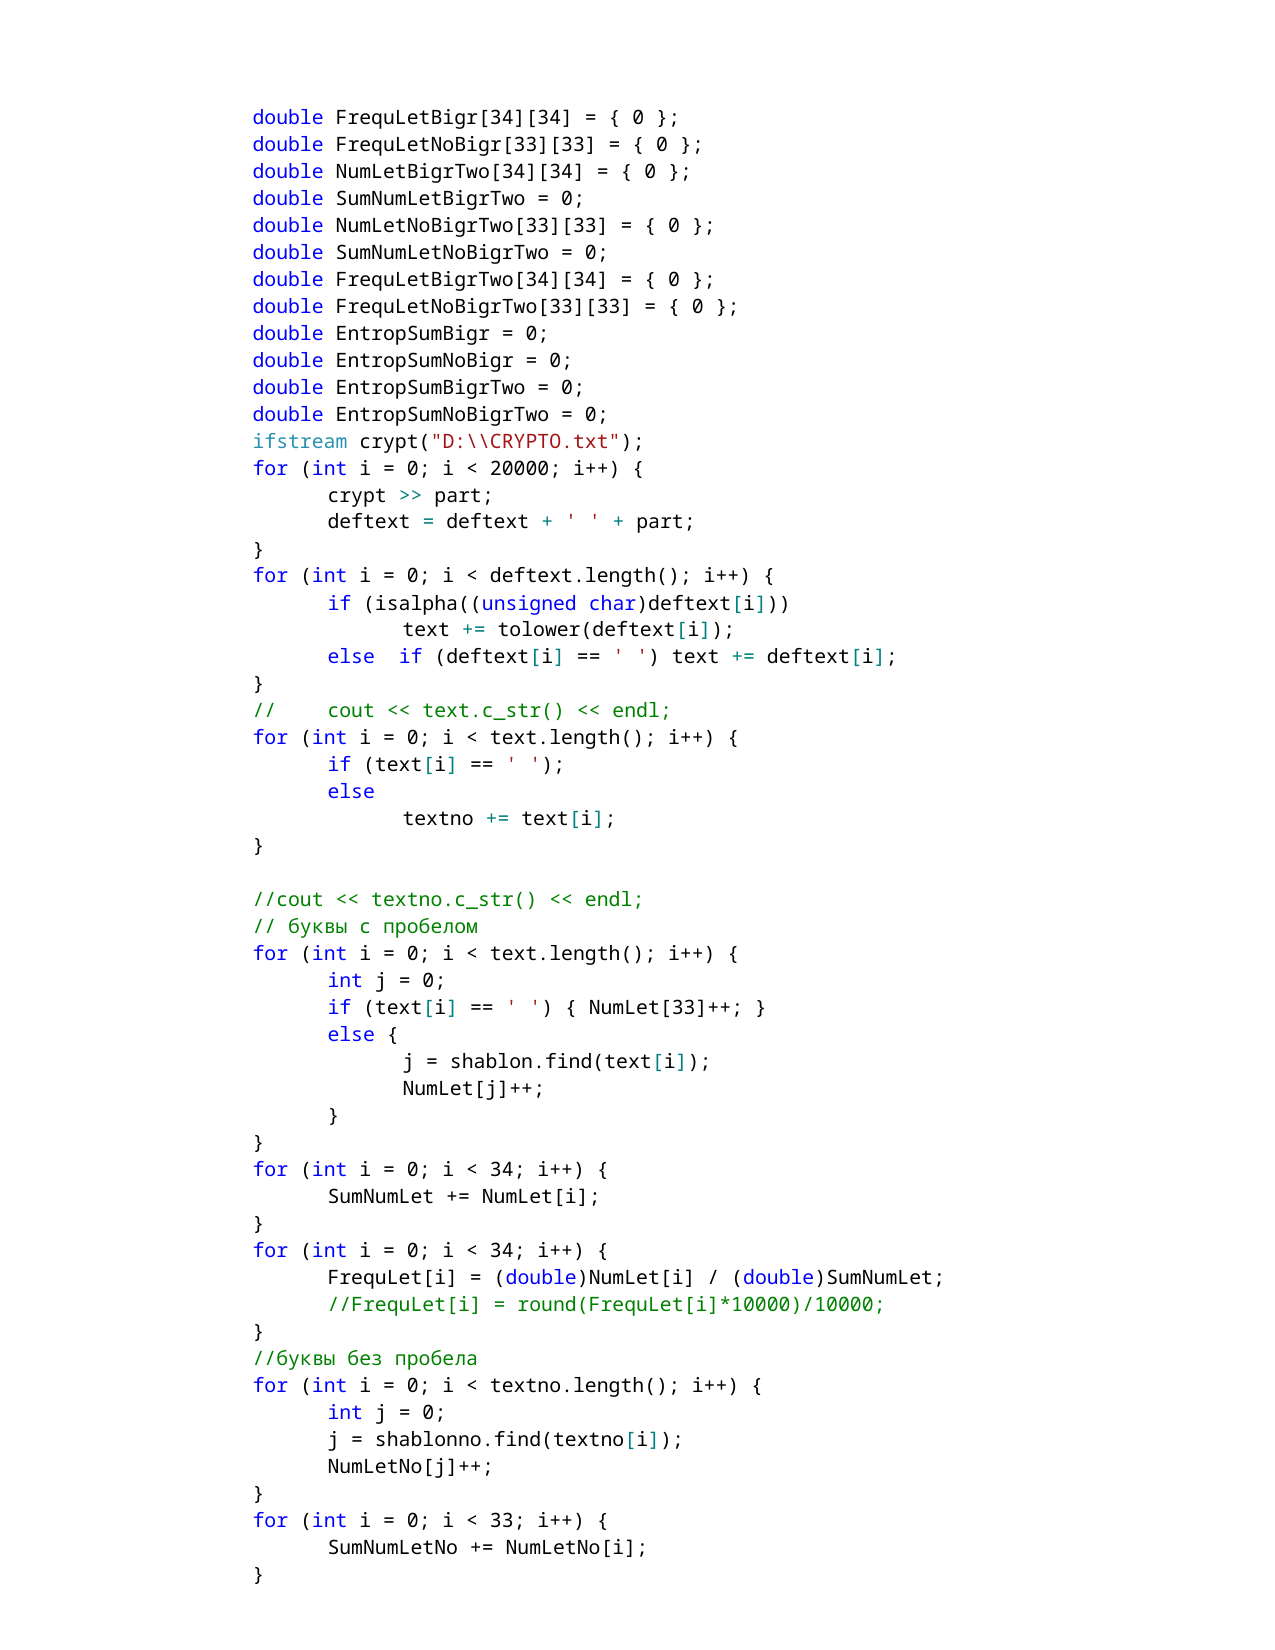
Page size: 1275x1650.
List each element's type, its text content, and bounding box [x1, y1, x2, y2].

text for (int i = 0; i < 33; i++) { [177, 1506, 1186, 1533]
text else [177, 778, 1186, 804]
text double EntropSumBigr = 0; [177, 319, 1186, 346]
text //cout << textno.c_str() << endl; [177, 886, 1186, 912]
text for (int i = 0; i < 34; i++) { [177, 1155, 1186, 1182]
text for (int i = 0; i < 34; i++) { [177, 1236, 1186, 1263]
text } [177, 832, 1186, 858]
text FrequLet[i] = (double)NumLet[i] / (double)SumNumLet; [177, 1263, 1186, 1290]
text } [177, 1128, 1186, 1155]
text deftext = deftext + ' ' + part; [177, 508, 1186, 535]
text if (text[i] == ' '); [177, 751, 1186, 778]
text } [177, 670, 1186, 697]
text for (int i = 0; i < text.length(); i++) { [177, 724, 1186, 751]
text for (int i = 0; i < text.length(); i++) { [177, 939, 1186, 966]
text double FrequLetNoBigrTwo[33][33] = { 0 }; [177, 292, 1186, 319]
text SumNumLetNo += NumLetNo[i]; [177, 1533, 1186, 1560]
text crypt >> part; [177, 481, 1186, 508]
text NumLetNo[j]++; [177, 1452, 1186, 1479]
text //буквы без пробела [177, 1344, 1186, 1371]
text for (int i = 0; i < 20000; i++) { [177, 454, 1186, 481]
text SumNumLet += NumLet[i]; [177, 1182, 1186, 1209]
text } [177, 1317, 1186, 1344]
text j = shablon.find(text[i]); [177, 1047, 1186, 1074]
text int j = 0; [177, 1398, 1186, 1425]
text double SumNumLetNoBigrTwo = 0; [177, 238, 1186, 265]
text textno += text[i]; [177, 804, 1186, 832]
text } [177, 1560, 1186, 1587]
text double NumLetNoBigrTwo[33][33] = { 0 }; [177, 211, 1186, 238]
text } [177, 1101, 1186, 1128]
text } [177, 1209, 1186, 1236]
text double EntropSumBigrTwo = 0; [177, 373, 1186, 400]
text double FrequLetNoBigr[33][33] = { 0 }; [177, 130, 1186, 157]
text for (int i = 0; i < textno.length(); i++) { [177, 1371, 1186, 1398]
text //FrequLet[i] = round(FrequLet[i]*10000)/10000; [177, 1290, 1186, 1317]
text double NumLetBigrTwo[34][34] = { 0 }; [177, 157, 1186, 184]
text text += tolower(deftext[i]); [177, 616, 1186, 643]
text double FrequLetBigrTwo[34][34] = { 0 }; [177, 265, 1186, 292]
text double EntropSumNoBigr = 0; [177, 346, 1186, 373]
text if (isalpha((unsigned char)deftext[i])) [177, 589, 1186, 616]
text for (int i = 0; i < deftext.length(); i++) { [177, 562, 1186, 589]
text if (text[i] == ' ') { NumLet[33]++; } [177, 993, 1186, 1020]
text int j = 0; [177, 966, 1186, 993]
text } [177, 1479, 1186, 1506]
text } [177, 535, 1186, 562]
text else { [177, 1020, 1186, 1047]
text ifstream crypt("D:\\CRYPTO.txt"); [177, 427, 1186, 454]
text double EntropSumNoBigrTwo = 0; [177, 400, 1186, 427]
text // буквы с пробелом [177, 912, 1186, 939]
text // cout << text.c_str() << endl; [177, 697, 1186, 724]
text j = shablonno.find(textno[i]); [177, 1425, 1186, 1452]
text NumLet[j]++; [177, 1074, 1186, 1101]
text double FrequLetBigr[34][34] = { 0 }; [177, 103, 1186, 130]
text double SumNumLetBigrTwo = 0; [177, 184, 1186, 211]
text else if (deftext[i] == ' ') text += deftext[i]; [177, 643, 1186, 670]
